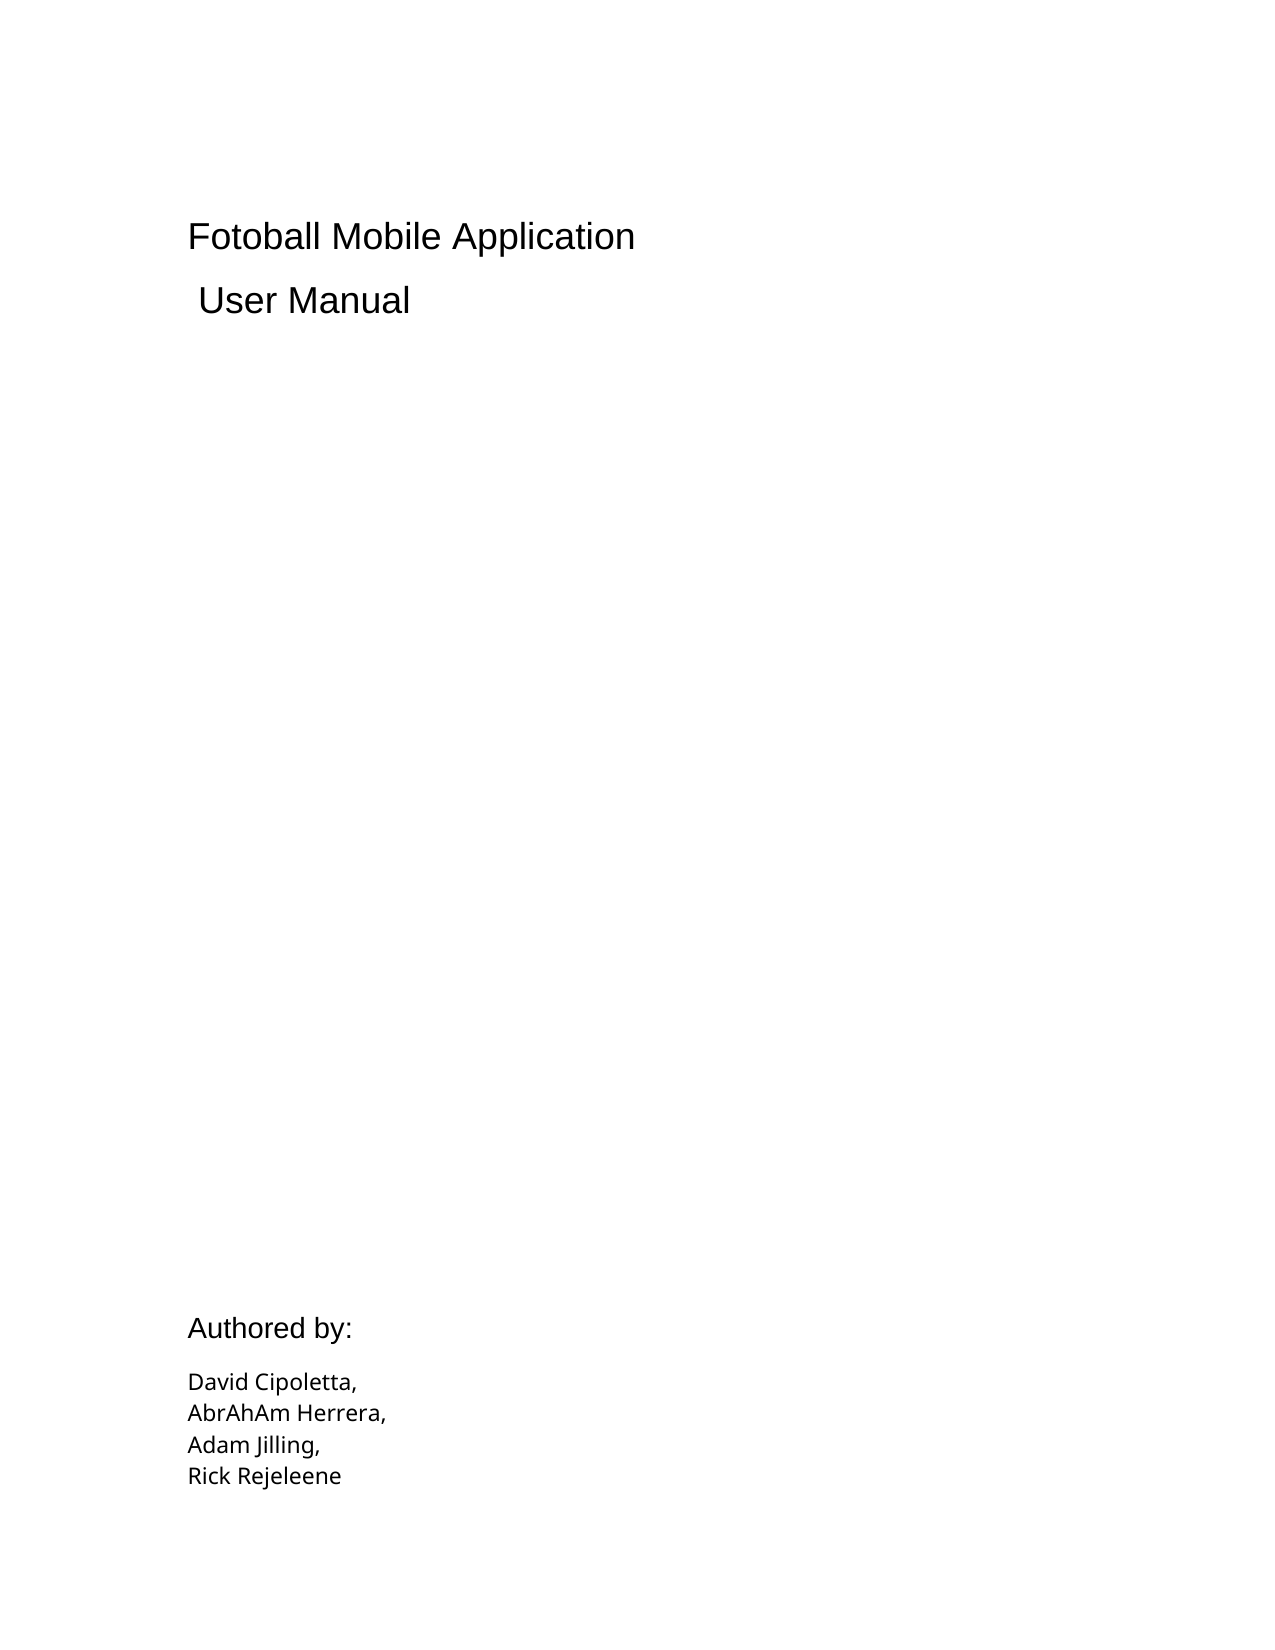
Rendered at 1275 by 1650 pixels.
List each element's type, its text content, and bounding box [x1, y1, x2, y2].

text Rick Rejeleene [187, 1460, 1087, 1491]
text Fotoball Mobile Application [187, 214, 1087, 257]
text Adam Jilling, [187, 1429, 1087, 1460]
text David Cipoletta, [187, 1366, 1087, 1397]
text AbrAhAm Herrera, [187, 1397, 1087, 1428]
text User Manual [187, 278, 1087, 321]
text Authored by: [187, 1311, 1087, 1345]
